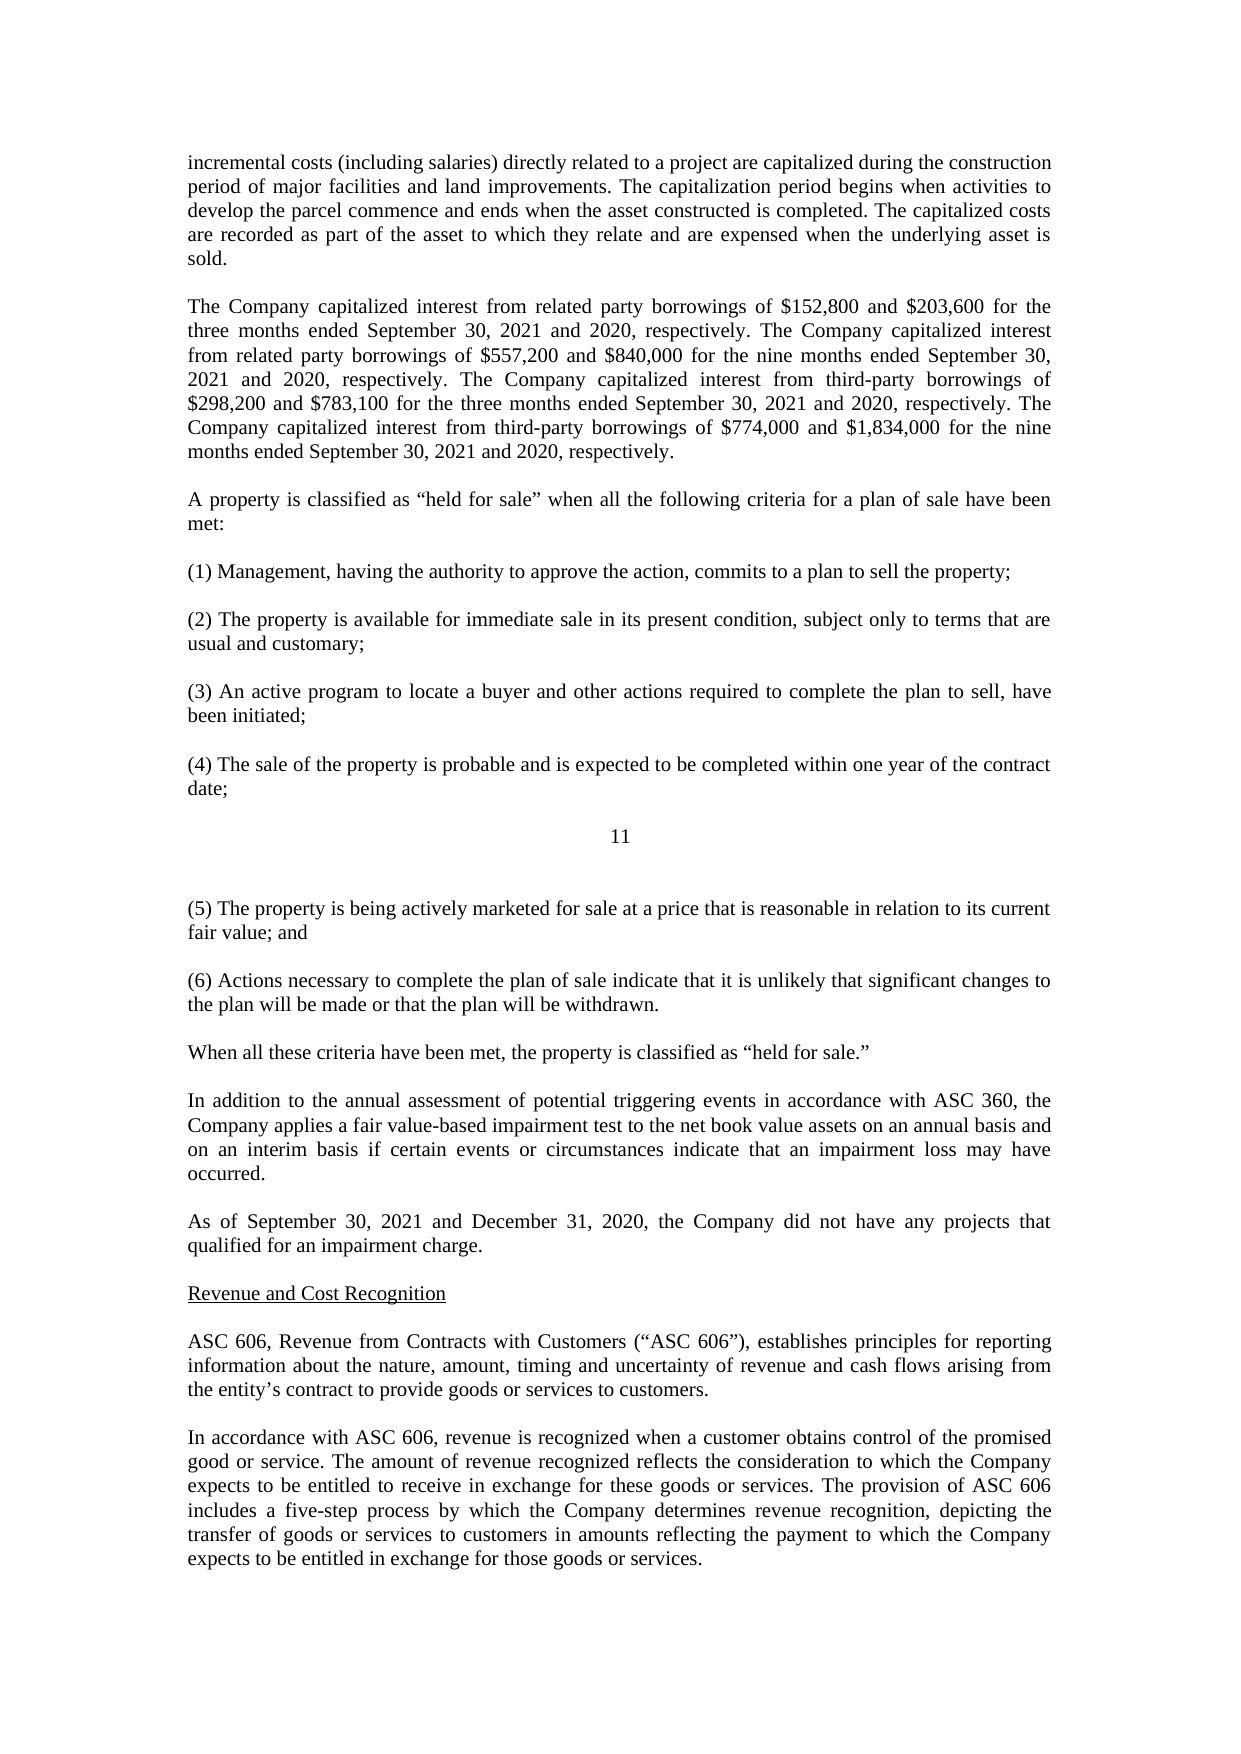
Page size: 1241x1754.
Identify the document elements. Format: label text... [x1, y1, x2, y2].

text (3) An active program to locate a buyer and other actions required to complete the plan to sell, have been initiated; [187, 679, 1053, 727]
text As of September 30, 2021 and December 31, 2020, the Company did not have any projects that qualified for an impairment charge. [187, 1209, 1053, 1257]
text ASC 606, Revenue from Contracts with Customers (“ASC 606”), establishes principles for reporting information about the nature, amount, timing and uncertainty of revenue and cash flows arising from the entity’s contract to provide goods or services to customers. [187, 1329, 1053, 1401]
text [187, 150, 1053, 270]
text (2) The property is available for immediate sale in its present condition, subject only to terms that are usual and customary; [187, 607, 1053, 655]
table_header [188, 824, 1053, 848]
text (4) The sale of the property is probable and is expected to be completed within one year of the contract date; [187, 752, 1053, 800]
text (6) Actions necessary to complete the plan of sale indicate that it is unlikely that significant changes to the plan will be made or that the plan will be withdrawn. [187, 968, 1053, 1016]
text In accordance with ASC 606, revenue is recognized when a customer obtains control of the promised good or service. The amount of revenue recognized reflects the consideration to which the Company expects to be entitled to receive in exchange for these goods or services. The provision of ASC 606 includes a five-step process by which the Company determines revenue recognition, depicting the transfer of goods or services to customers in amounts reflecting the payment to which the Company expects to be entitled in exchange for those goods or services. [187, 1425, 1053, 1570]
text The Company capitalized interest from related party borrowings of $152,800 and $203,600 for the three months ended September 30, 2021 and 2020, respectively. The Company capitalized interest from related party borrowings of $557,200 and $840,000 for the nine months ended September 30, 2021 and 2020, respectively. The Company capitalized interest from third-party borrowings of $298,200 and $783,100 for the three months ended September 30, 2021 and 2020, respectively. The Company capitalized interest from third-party borrowings of $774,000 and $1,834,000 for the nine months ended September 30, 2021 and 2020, respectively. [187, 294, 1053, 463]
text When all these criteria have been met, the property is classified as “held for sale.” [187, 1040, 1053, 1064]
text A property is classified as “held for sale” when all the following criteria for a plan of sale have been met: [187, 487, 1053, 535]
text (5) The property is being actively marketed for sale at a price that is reasonable in relation to its current fair value; and [187, 896, 1053, 944]
text Revenue and Cost Recognition [187, 1281, 1053, 1305]
text (1) Management, having the authority to approve the action, commits to a plan to sell the property; [187, 559, 1053, 583]
text In addition to the annual assessment of potential triggering events in accordance with ASC 360, the Company applies a fair value-based impairment test to the net book value assets on an annual basis and on an interim basis if certain events or circumstances indicate that an impairment loss may have occurred. [187, 1088, 1053, 1185]
